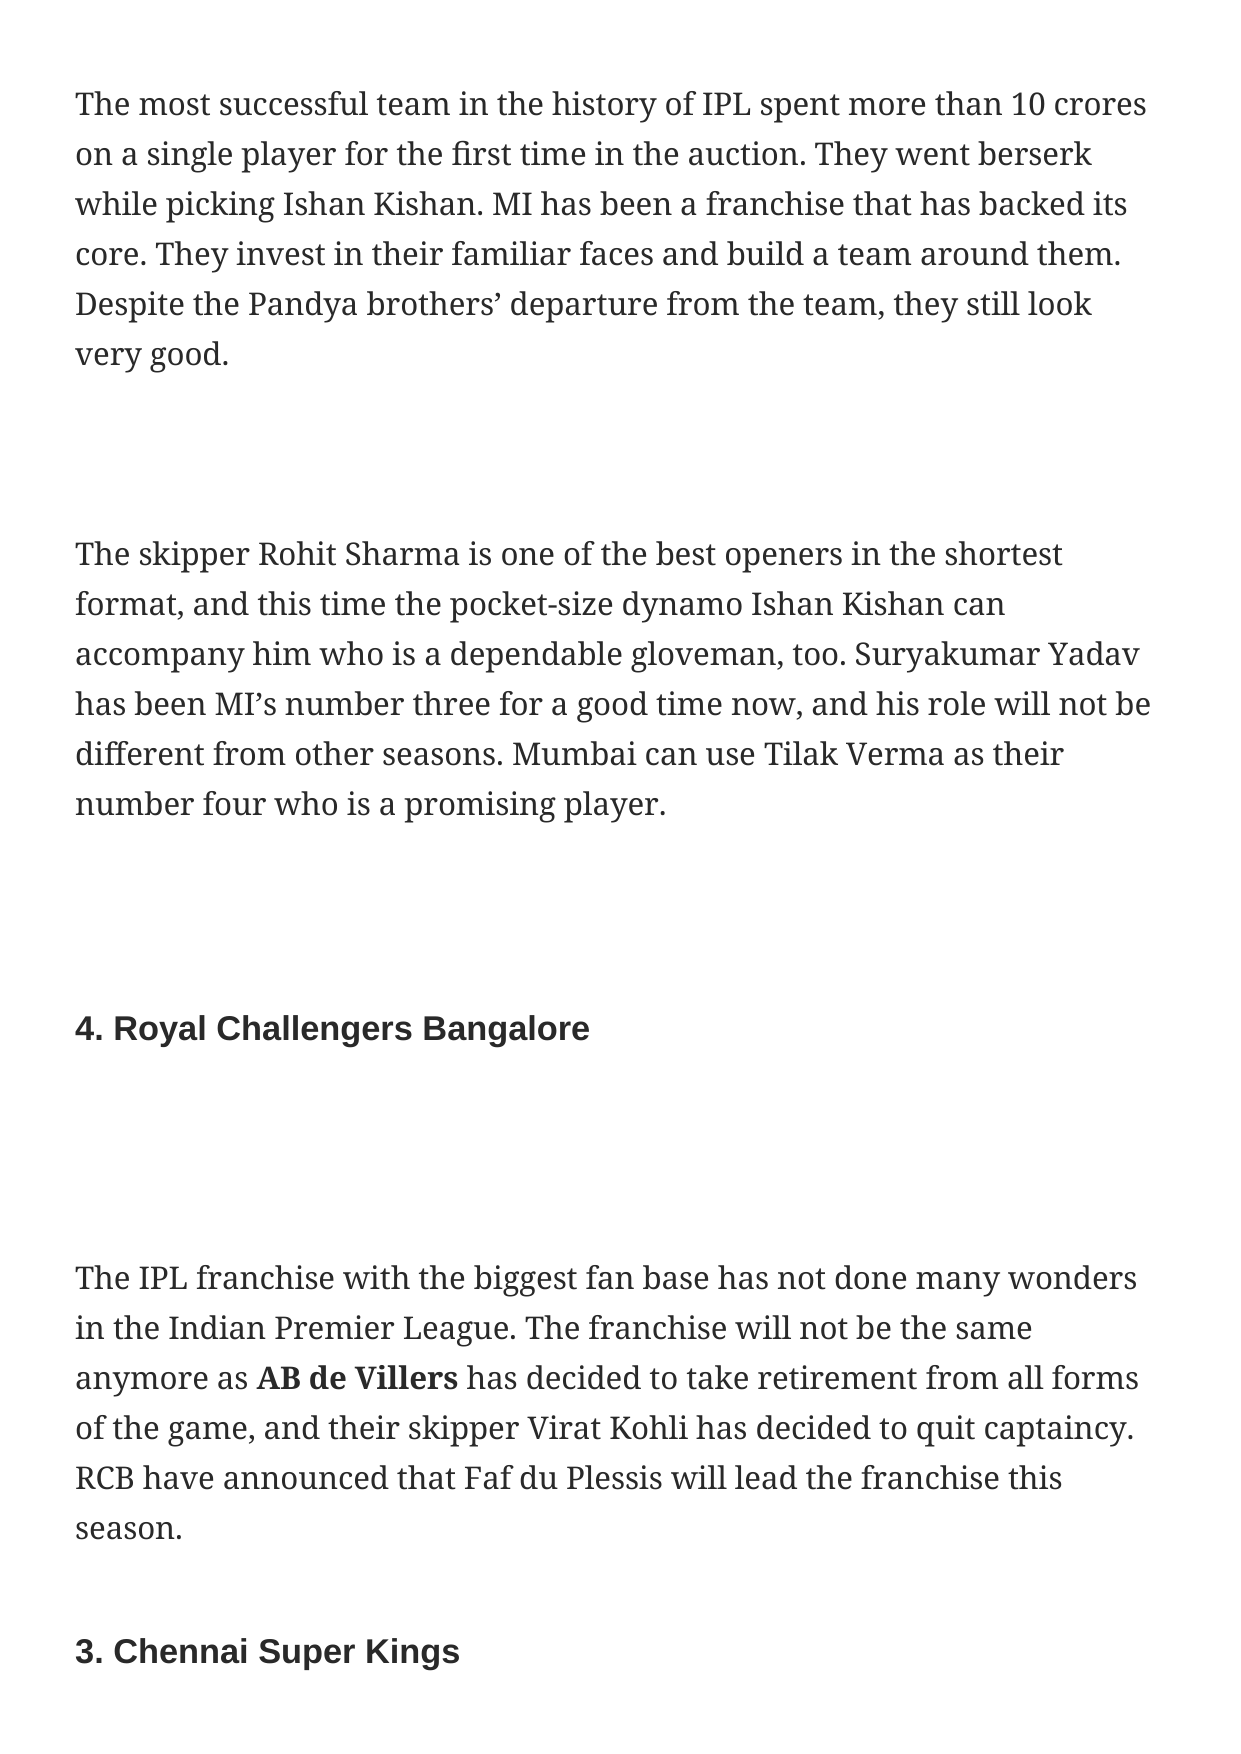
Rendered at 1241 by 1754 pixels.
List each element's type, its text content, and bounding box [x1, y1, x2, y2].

text The most successful team in the history of IPL spent more than 10 crores on a single player for the first time in the auction. They went berserk while picking Ishan Kishan. MI has been a franchise that has backed its core. They invest in their familiar faces and build a team around them. Despite the Pandya brothers’ departure from the team, they still look very good. [75, 75, 1165, 375]
text 4. Royal Challengers Bangalore [75, 1003, 1165, 1047]
text 3. Chennai Super Kings [75, 1627, 1165, 1671]
text The IPL franchise with the biggest fan base has not done many wonders in the Indian Premier League. The franchise will not be the same anymore as AB de Villers has decided to take retirement from all forms of the game, and their skipper Virat Kohli has decided to quit captaincy. RCB have announced that Faf du Plessis will lead the franchise this season. [75, 1248, 1165, 1548]
text The skipper Rohit Sharma is one of the best openers in the shortest format, and this time the pocket-size dynamo Ishan Kishan can accompany him who is a dependable gloveman, too. Suryakumar Yadav has been MI’s number three for a good time now, and his role will not be different from other seasons. Mumbai can use Tilak Verma as their number four who is a promising player. [75, 525, 1165, 825]
